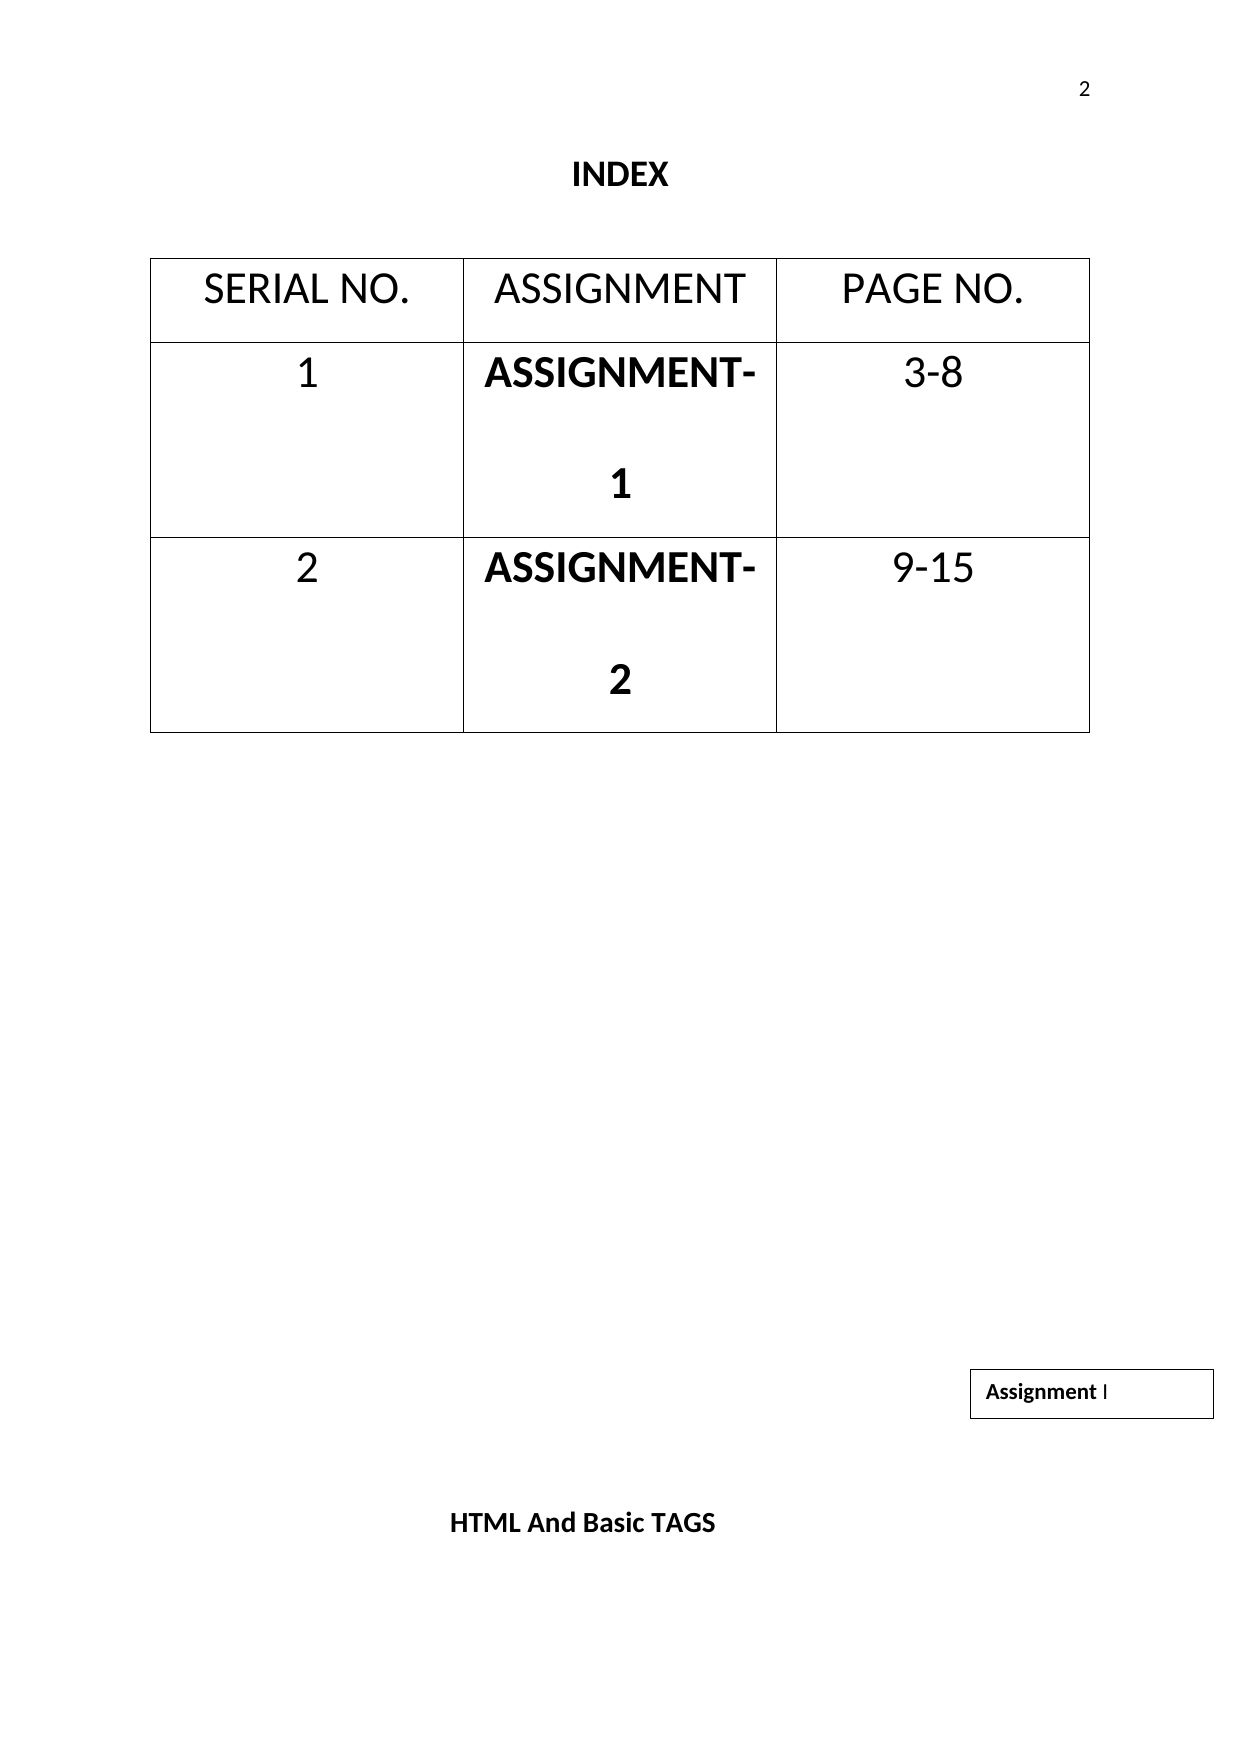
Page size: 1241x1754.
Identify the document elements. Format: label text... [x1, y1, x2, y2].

table_cell 9-15 [777, 538, 1089, 732]
table_cell 1 [151, 343, 463, 537]
text INDEX [150, 150, 1090, 196]
table_cell 3-8 [777, 343, 1089, 537]
table_header SERIAL NO. [151, 259, 463, 342]
table_header PAGE NO. [777, 259, 1089, 342]
table_cell ASSIGNMENT-1 [464, 343, 776, 537]
table_cell ASSIGNMENT-2 [464, 538, 776, 732]
table_cell 2 [151, 538, 463, 732]
table_header ASSIGNMENT [464, 259, 776, 342]
text HTML And Basic TAGS [375, 1504, 1090, 1540]
